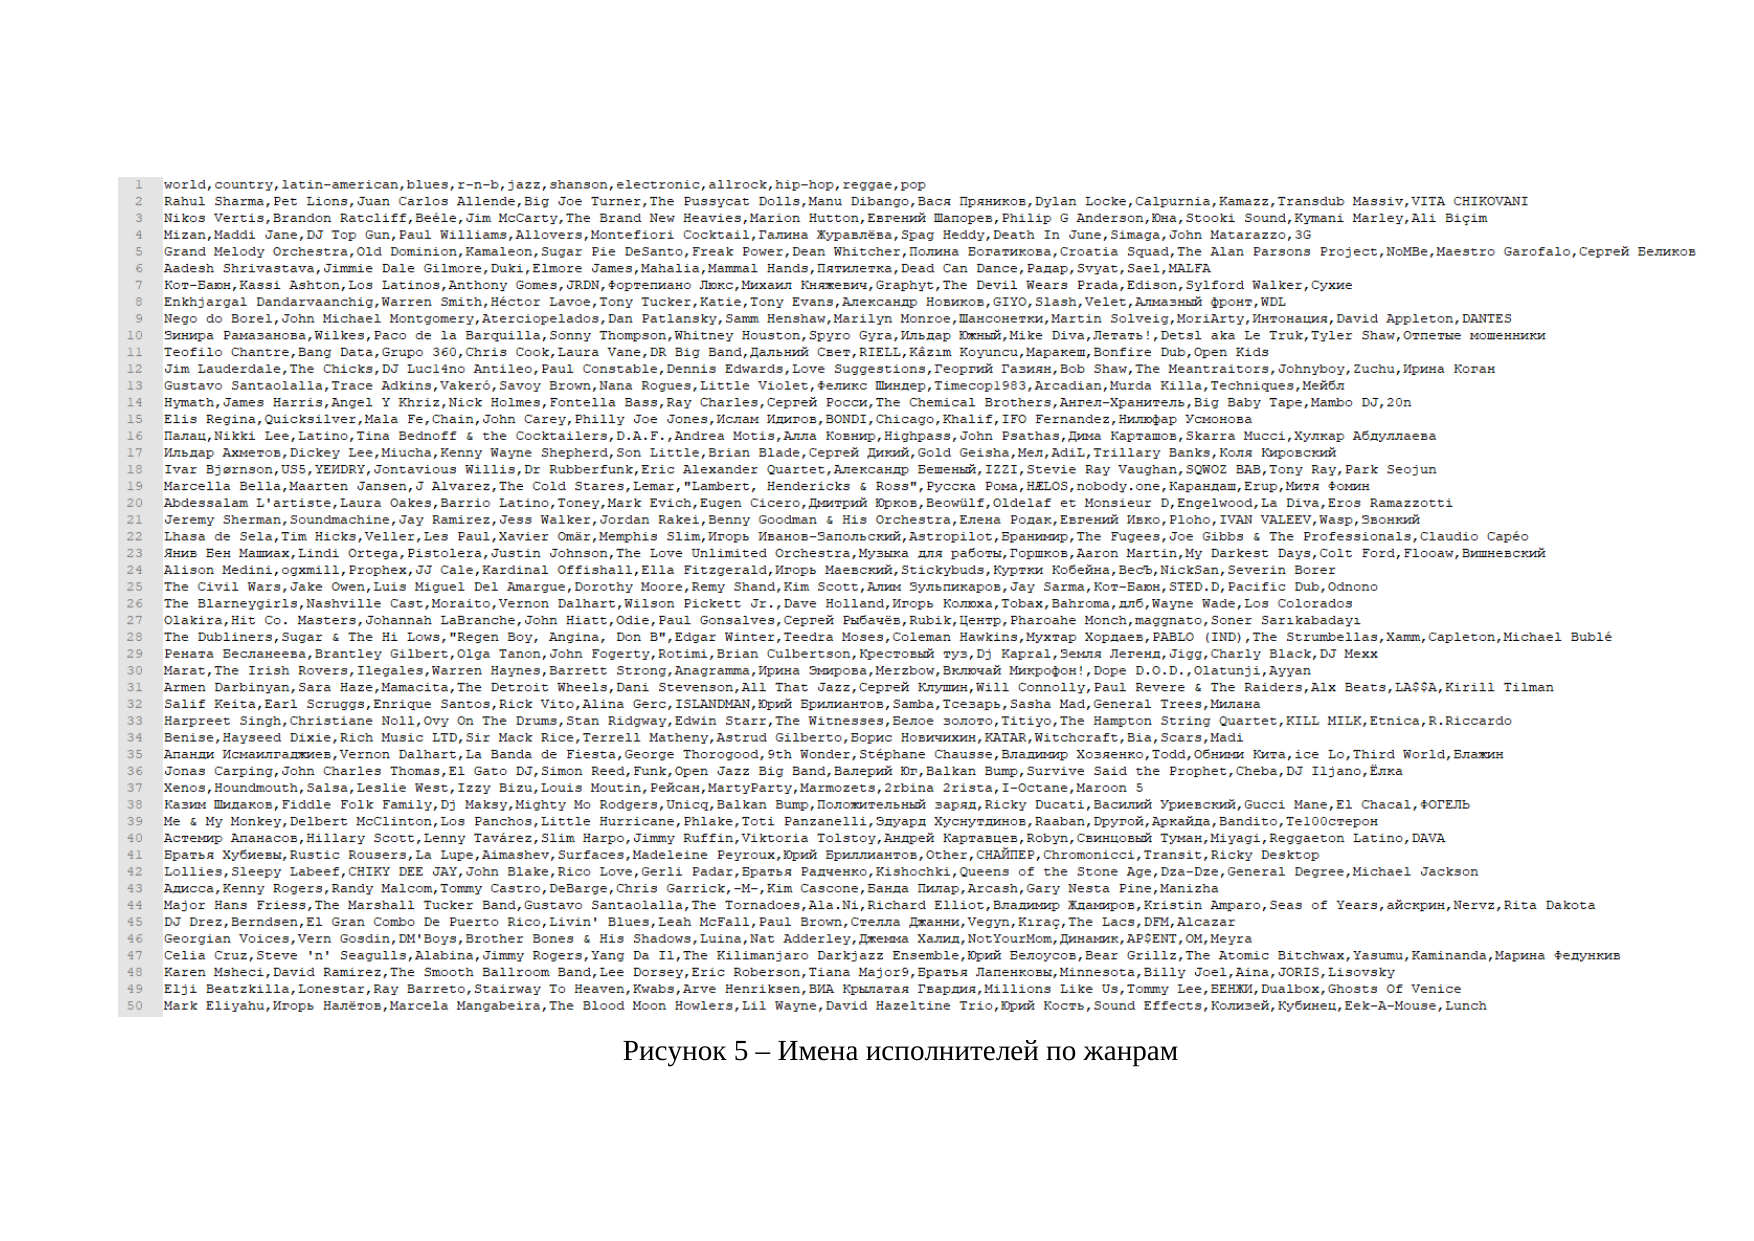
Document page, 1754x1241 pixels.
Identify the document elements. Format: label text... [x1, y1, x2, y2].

picture [118, 177, 1712, 1017]
text Рисунок 5 – Имена исполнителей по жанрам [118, 1033, 1636, 1067]
